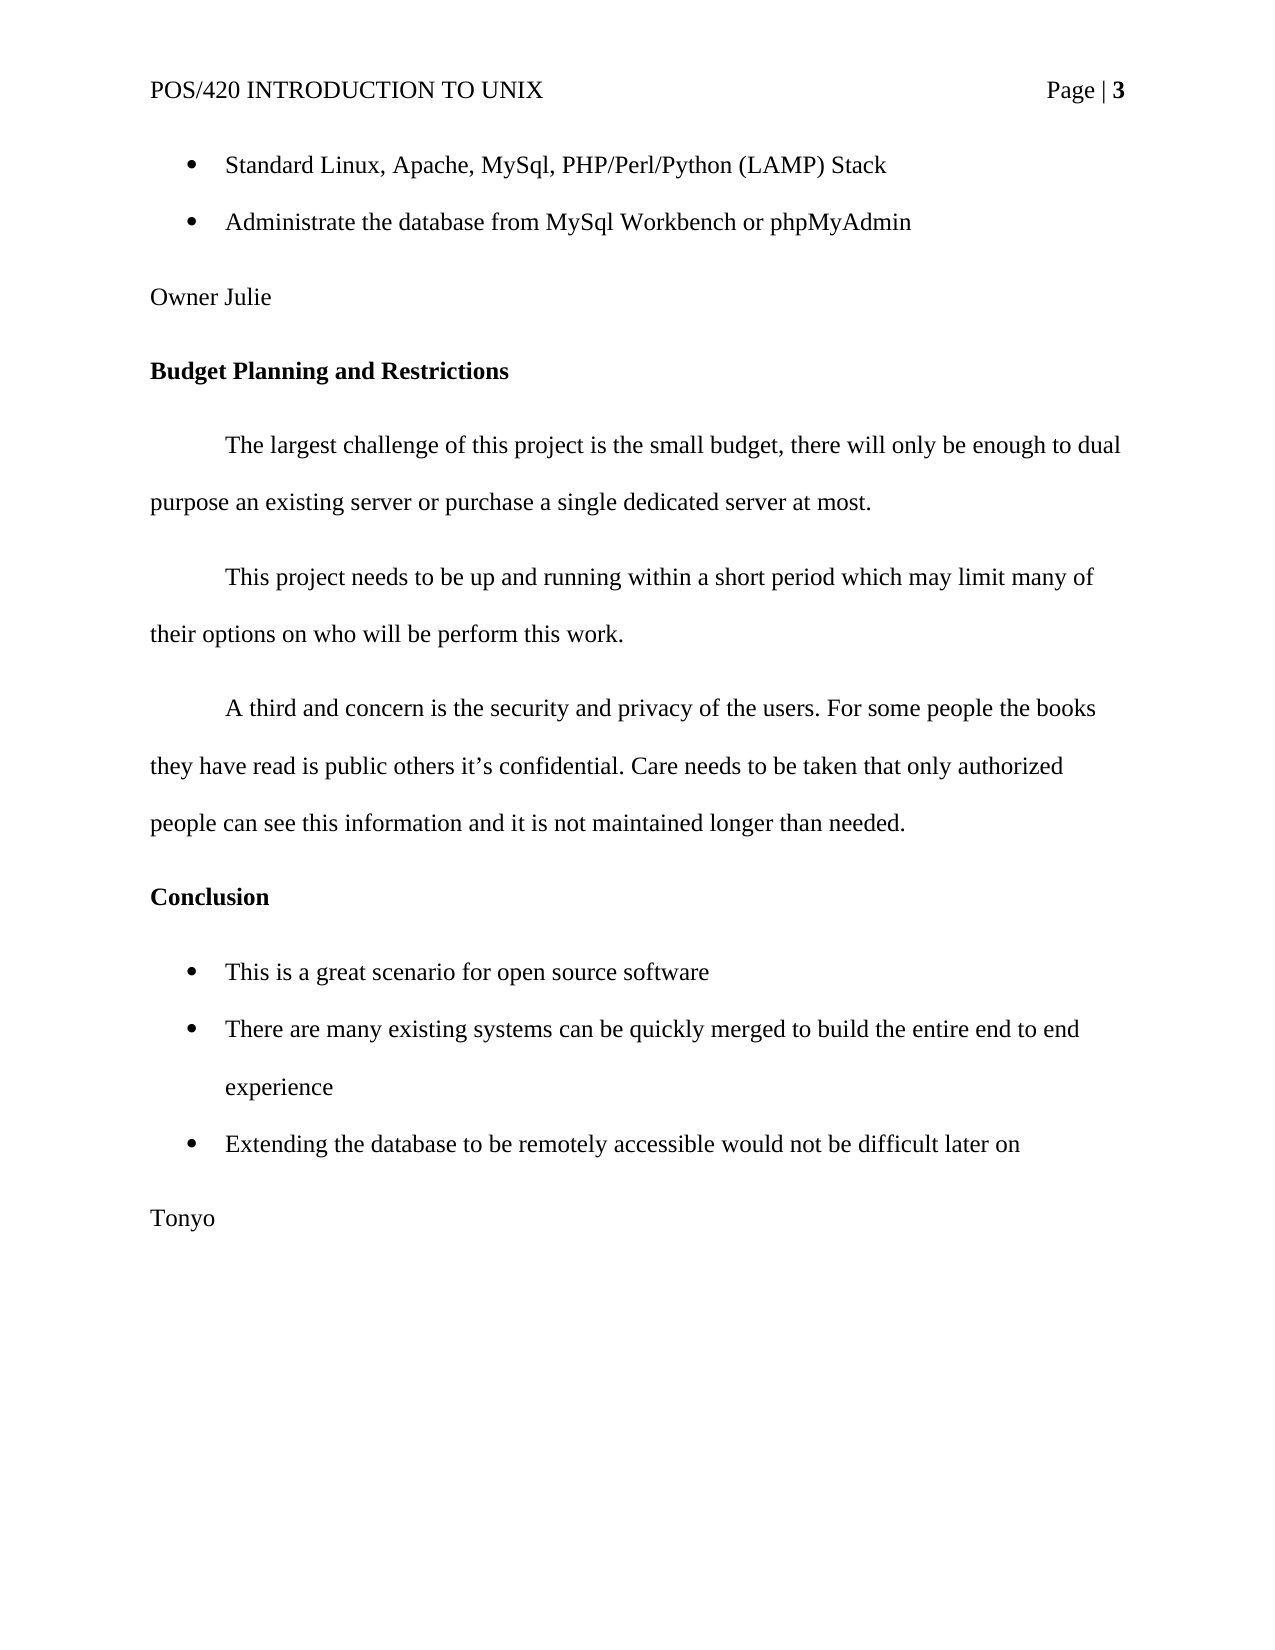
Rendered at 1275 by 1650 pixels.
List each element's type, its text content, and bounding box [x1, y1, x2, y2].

list Standard Linux, Apache, MySql, PHP/Perl/Python (LAMP) Stack [187, 150, 1125, 179]
subtitle Conclusion [150, 882, 1125, 911]
text Owner Julie [150, 282, 1125, 310]
list Administrate the database from MySql Workbench or phpMyAdmin [187, 207, 1125, 236]
text The largest challenge of this project is the small budget, there will only be enough to dual purpose an existing server or purchase a single dedicated server at most. [150, 430, 1125, 516]
list Extending the database to be remotely accessible would not be difficult later on [187, 1129, 1125, 1158]
text A third and concern is the security and privacy of the users. For some people the books they have read is public others it’s confidential. Care needs to be taken that only authorized people can see this information and it is not maintained longer than needed. [150, 693, 1125, 837]
text Tonyo [150, 1203, 1125, 1232]
subtitle Budget Planning and Restrictions [150, 356, 1125, 384]
text This project needs to be up and running within a short period which may limit many of their options on who will be perform this work. [150, 562, 1125, 648]
list There are many existing systems can be quickly merged to build the entire end to end experience [187, 1014, 1125, 1100]
list This is a great scenario for open source software [187, 957, 1125, 985]
